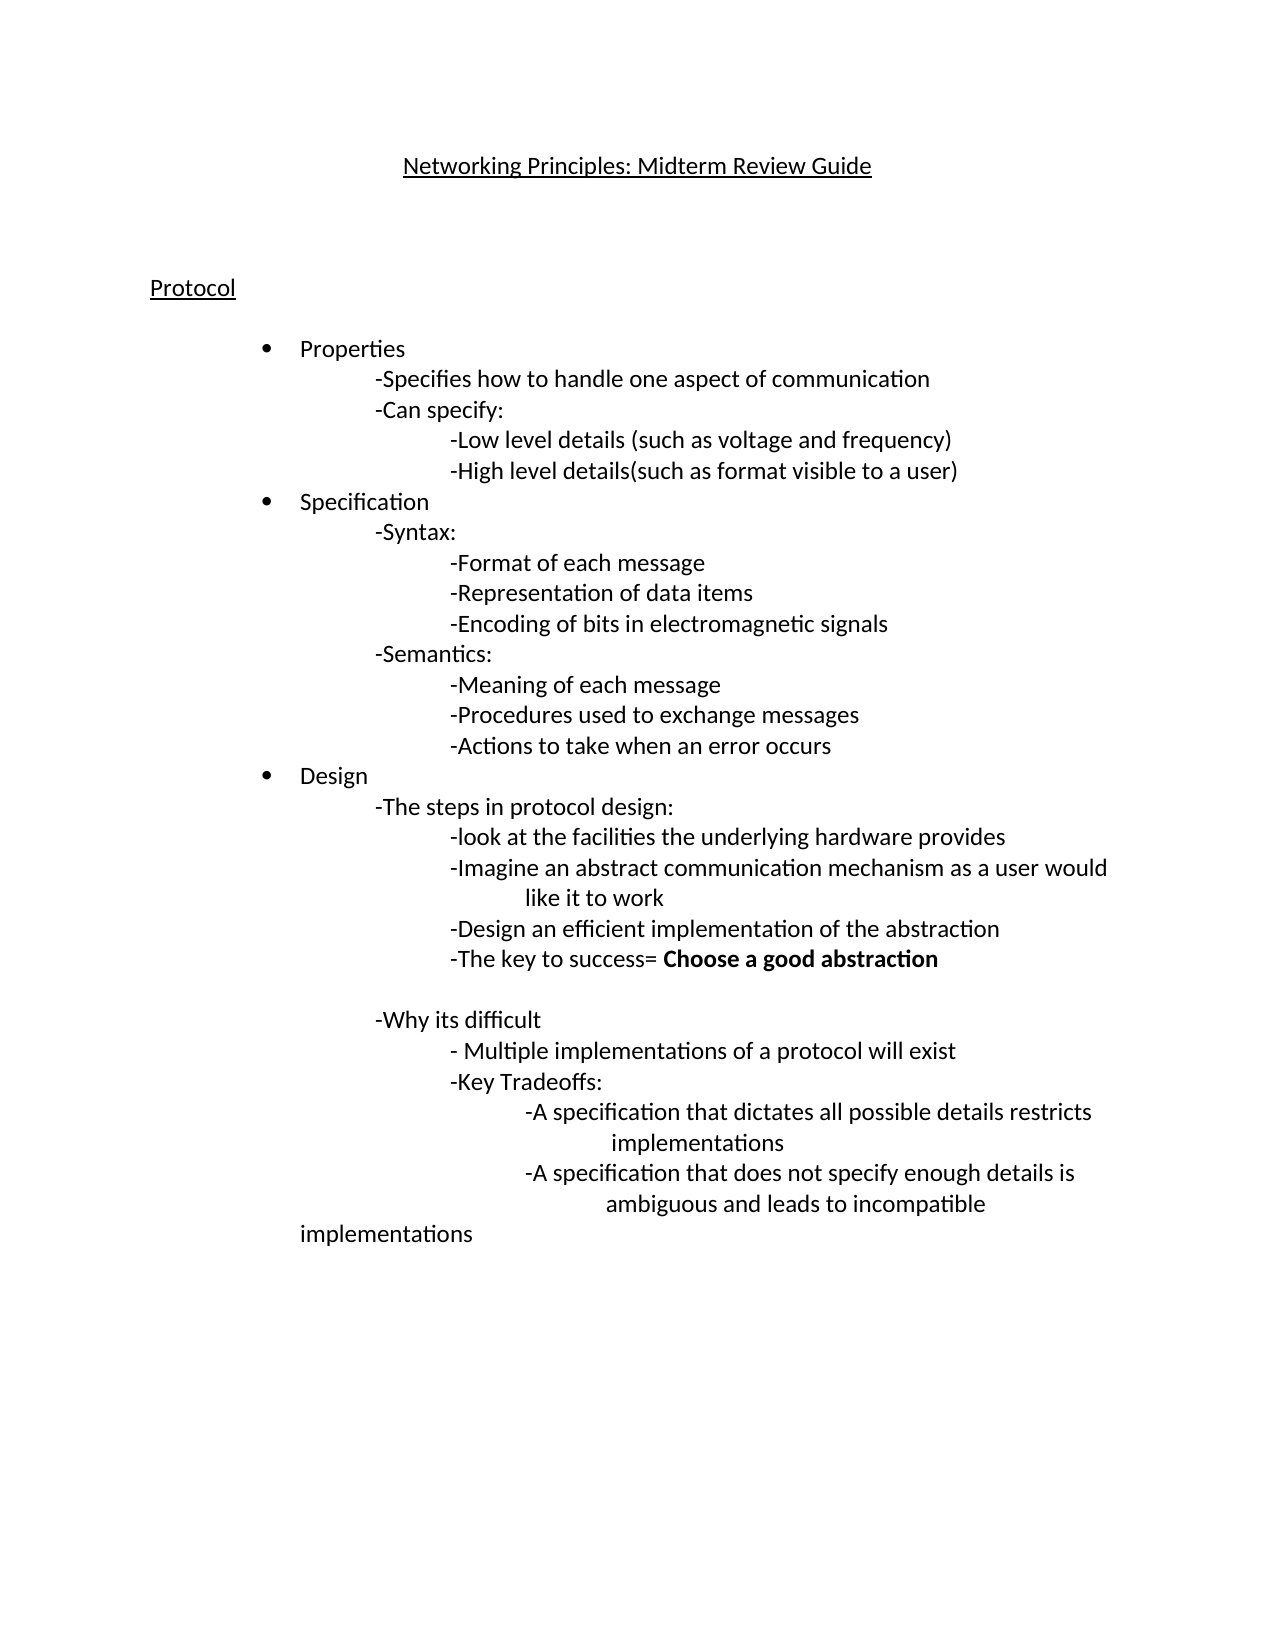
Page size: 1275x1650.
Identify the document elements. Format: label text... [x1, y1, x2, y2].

text Networking Principles: Midterm Review Guide [150, 150, 1125, 181]
list -The key to success= Choose a good abstraction [300, 943, 1125, 974]
list -Procedures used to exchange messages [300, 699, 1125, 730]
list -Representation of data items [300, 577, 1125, 608]
list -The steps in protocol design: [300, 791, 1125, 821]
list -A specification that dictates all possible details restricts implementations [300, 1096, 1125, 1157]
list Specification [262, 486, 1125, 516]
list -Imagine an abstract communication mechanism as a user would like it to work [300, 852, 1125, 913]
text -Can specify: [150, 394, 1125, 425]
list -Syntax: [300, 516, 1125, 547]
list -Format of each message [300, 547, 1125, 577]
list -Actions to take when an error occurs [300, 730, 1125, 760]
list -Design an efficient implementation of the abstraction [300, 913, 1125, 943]
list -A specification that does not specify enough details is ambiguous and leads to incompatible implementations [300, 1157, 1125, 1249]
list -Key Tradeoffs: [300, 1066, 1125, 1096]
text -Specifies how to handle one aspect of communication [150, 364, 1125, 394]
text Protocol [150, 272, 1125, 303]
list - Multiple implementations of a protocol will exist [300, 1035, 1125, 1066]
list -look at the facilities the underlying hardware provides [300, 821, 1125, 852]
list Properties [262, 333, 1125, 364]
list Design [262, 760, 1125, 791]
list -Encoding of bits in electromagnetic signals [300, 608, 1125, 638]
list -Why its difficult [300, 1004, 1125, 1035]
list -Meaning of each message [300, 669, 1125, 699]
list -Semantics: [300, 638, 1125, 669]
text -High level details(such as format visible to a user) [150, 455, 1125, 486]
text -Low level details (such as voltage and frequency) [150, 425, 1125, 455]
